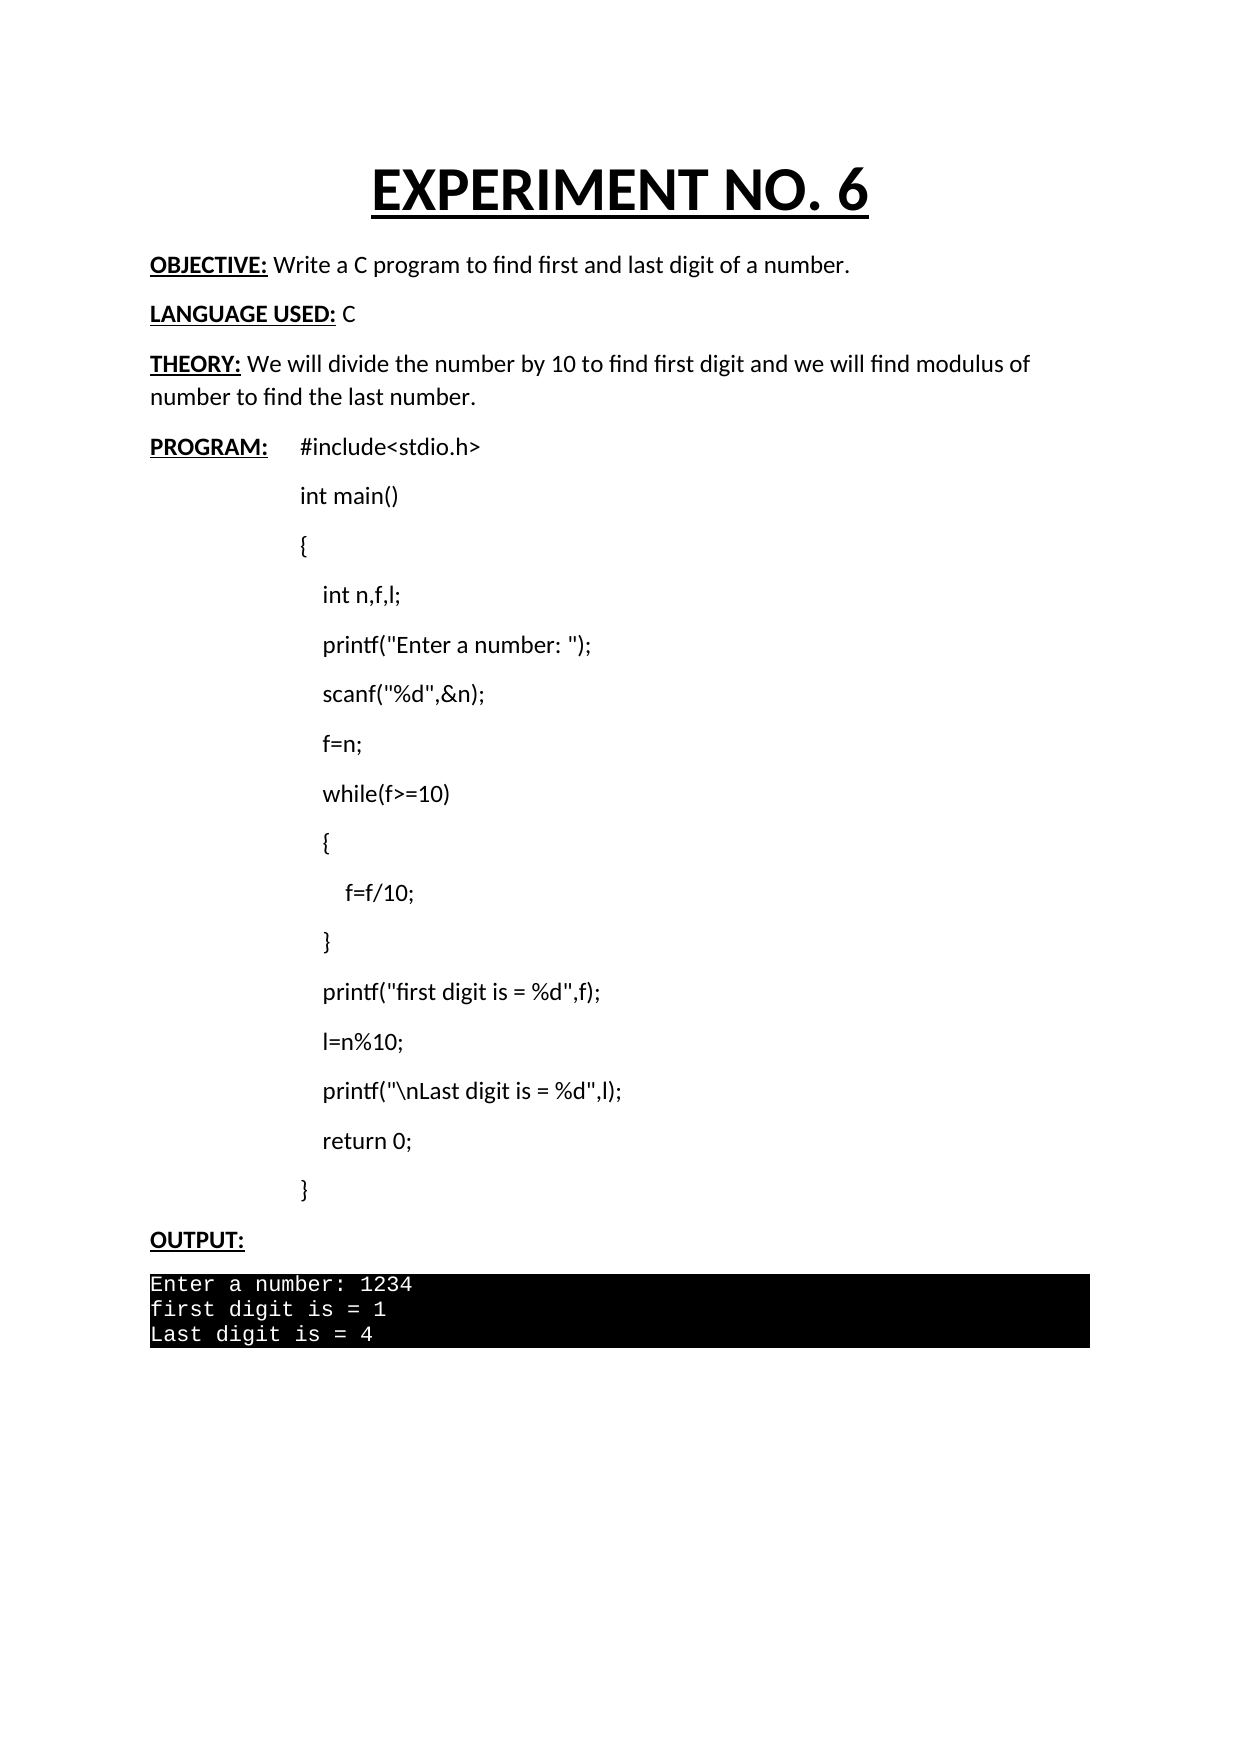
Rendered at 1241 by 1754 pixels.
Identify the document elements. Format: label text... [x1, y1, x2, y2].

text OUTPUT: [150, 1224, 1090, 1254]
text { [225, 530, 1090, 560]
text Enter a number: 1234 first digit is = 1 Last digit is = 4 [150, 1274, 1090, 1348]
text { [225, 827, 1090, 858]
text LANGUAGE USED: C [150, 299, 1090, 329]
text f=f/10; [225, 877, 1090, 907]
text while(f>=10) [225, 778, 1090, 808]
text f=n; [225, 728, 1090, 759]
text printf("\nLast digit is = %d",l); [225, 1075, 1090, 1106]
text int main() [225, 480, 1090, 511]
text } [225, 1174, 1090, 1205]
text PROGRAM: #include<stdio.h> [150, 431, 1090, 461]
text THEORY: We will divide the number by 10 to find first digit and we will find modulus of number to find the last number. [150, 348, 1090, 412]
text scanf("%d",&n); [225, 679, 1090, 709]
text int n,f,l; [225, 579, 1090, 610]
text return 0; [225, 1125, 1090, 1155]
text printf("first digit is = %d",f); [225, 976, 1090, 1007]
text l=n%10; [225, 1026, 1090, 1056]
text EXPERIMENT NO. 6 [150, 150, 1090, 226]
text OBJECTIVE: Write a C program to find first and last digit of a number. [150, 249, 1090, 279]
text printf("Enter a number: "); [225, 629, 1090, 659]
text } [225, 927, 1090, 957]
